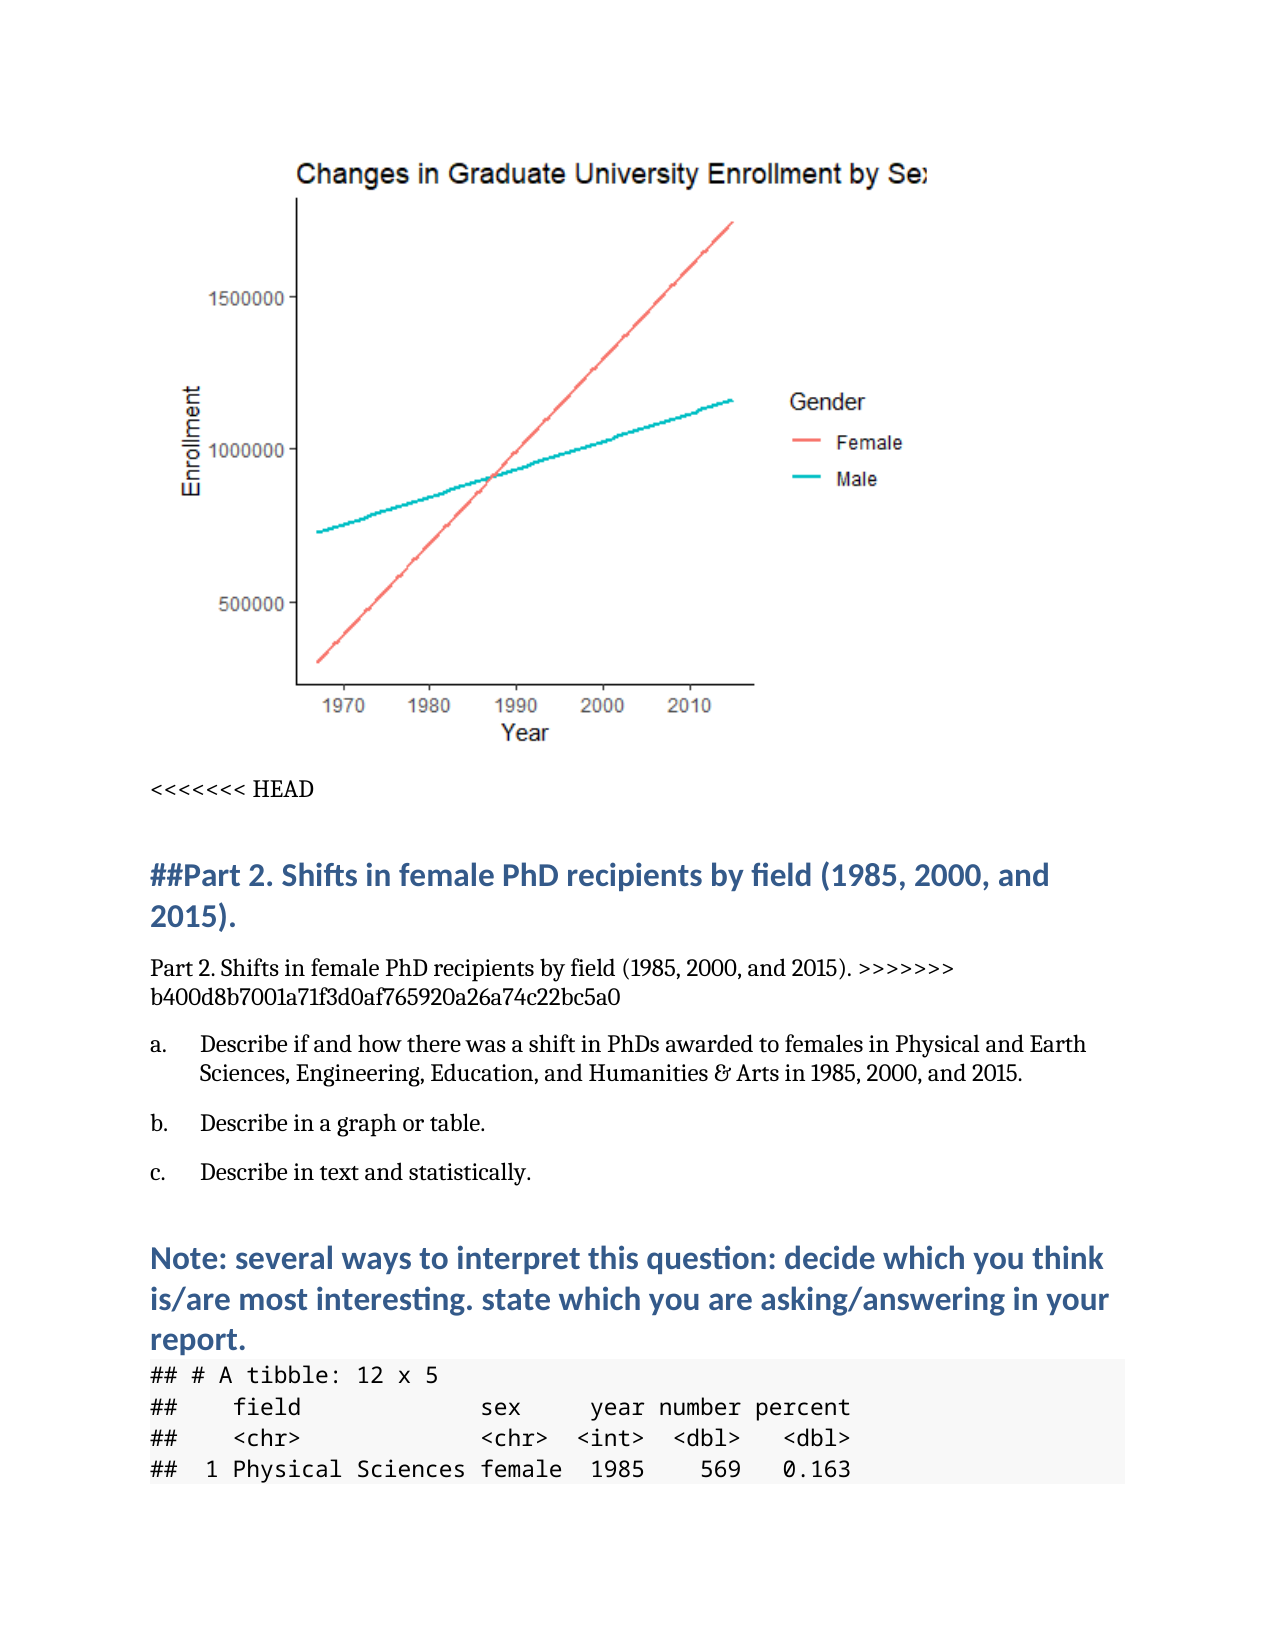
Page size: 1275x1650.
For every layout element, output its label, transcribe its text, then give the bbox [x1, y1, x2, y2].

list Describe in text and statistically. [150, 1158, 1125, 1187]
subtitle Note: several ways to interpret this question: decide which you think is/are most interesting. state which you are asking/answering in your report. [150, 1237, 1125, 1359]
picture [168, 150, 927, 757]
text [150, 1359, 1125, 1484]
text Part 2. Shifts in female PhD recipients by field (1985, 2000, and 2015). >>>>>>> b400d8b7001a71f3d0af765920a26a74c22bc5a0 [150, 954, 1125, 1012]
text <<<<<<< HEAD [150, 775, 1125, 804]
subtitle ##Part 2. Shifts in female PhD recipients by field (1985, 2000, and 2015). [150, 854, 1125, 935]
list Describe in a graph or table. [150, 1109, 1125, 1137]
list Describe if and how there was a shift in PhDs awarded to females in Physical and Earth Sciences, Engineering, Education, and Humanities & Arts in 1985, 2000, and 2015. [150, 1030, 1125, 1088]
